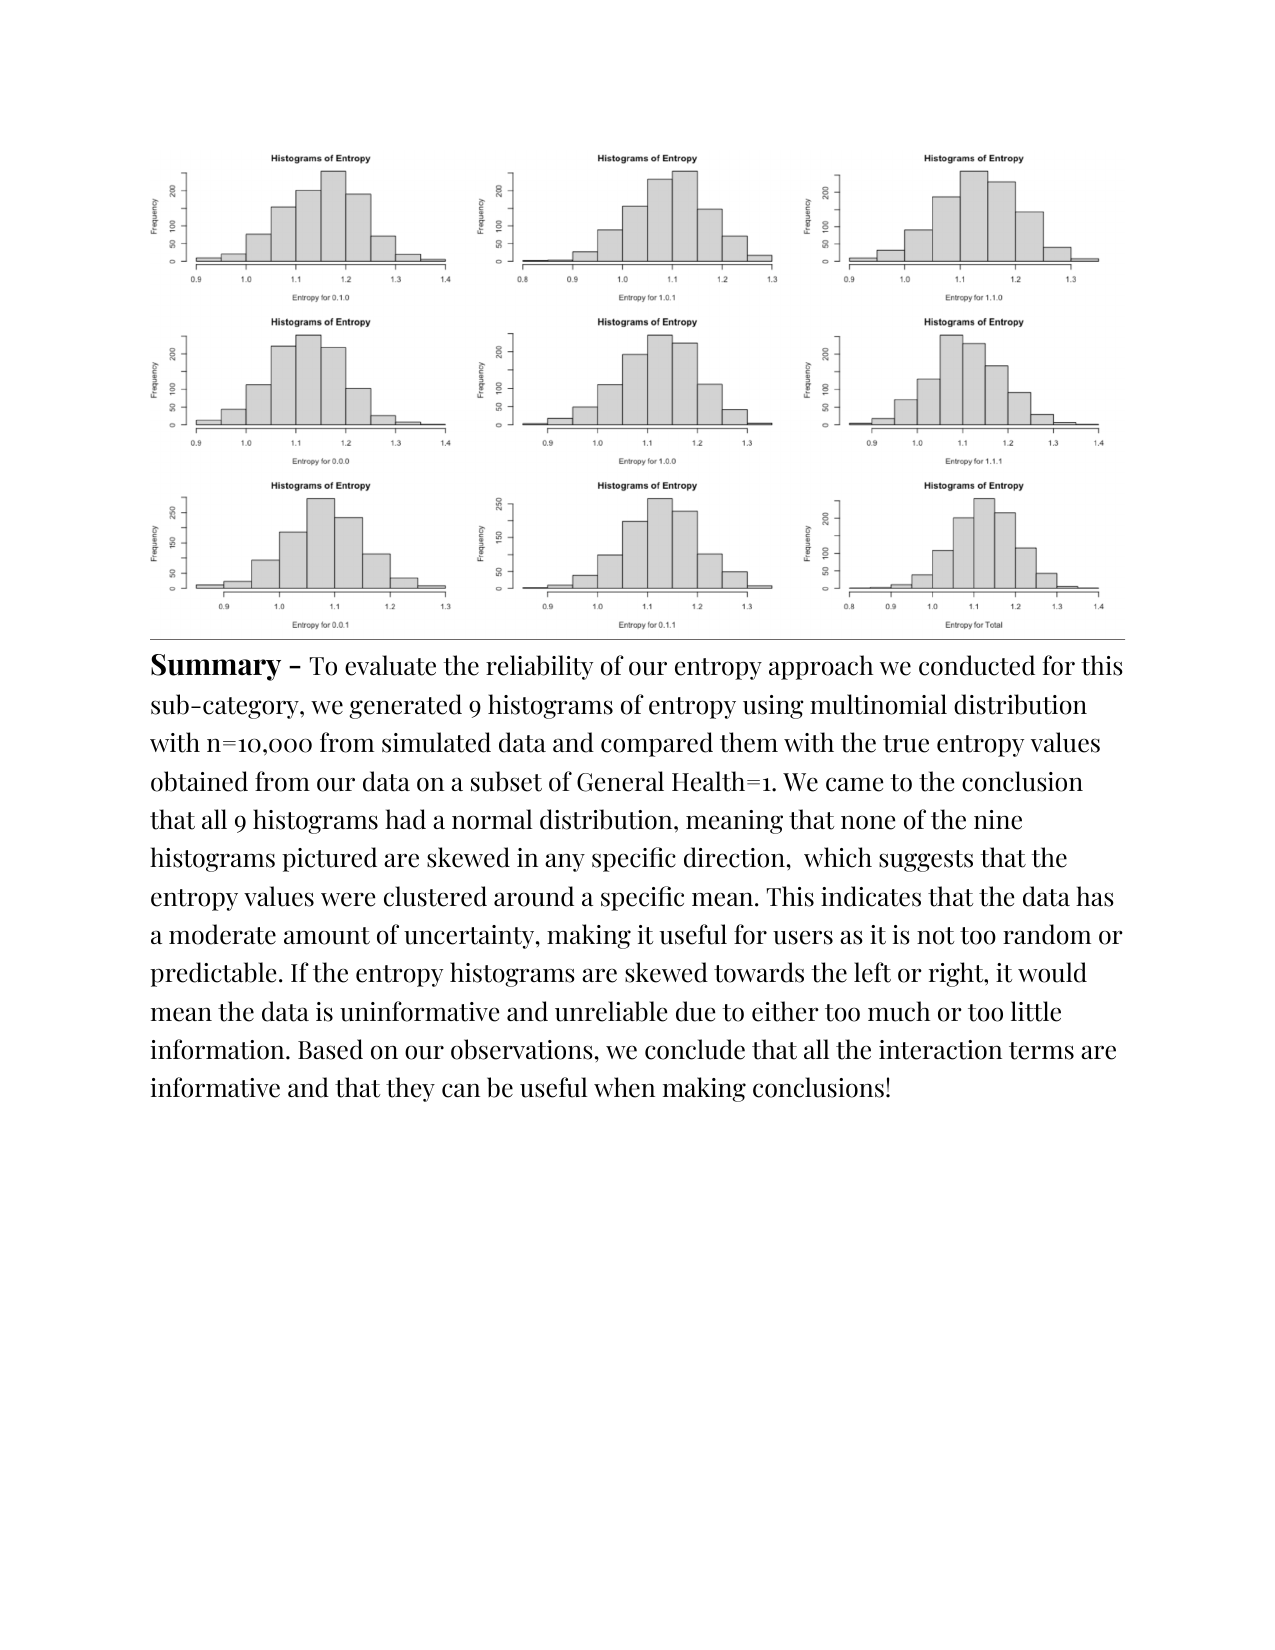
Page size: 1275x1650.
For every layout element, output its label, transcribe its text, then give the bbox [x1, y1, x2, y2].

picture [150, 150, 1125, 640]
text Summary - To evaluate the reliability of our entropy approach we conducted for this sub-category, we generated 9 histograms of entropy using multinomial distribution with n=10,000 from simulated data and compared them with the true entropy values obtained from our data on a subset of General Health=1. We came to the conclusion that all 9 histograms had a normal distribution, meaning that none of the nine histograms pictured are skewed in any specific direction, which suggests that the entropy values were clustered around a specific mean. This indicates that the data has a moderate amount of uncertainty, making it useful for users as it is not too random or predictable. If the entropy histograms are skewed towards the left or right, it would mean the data is uninformative and unreliable due to either too much or too little information. Based on our observations, we conclude that all the interaction terms are informative and that they can be useful when making conclusions! [150, 643, 1125, 1104]
